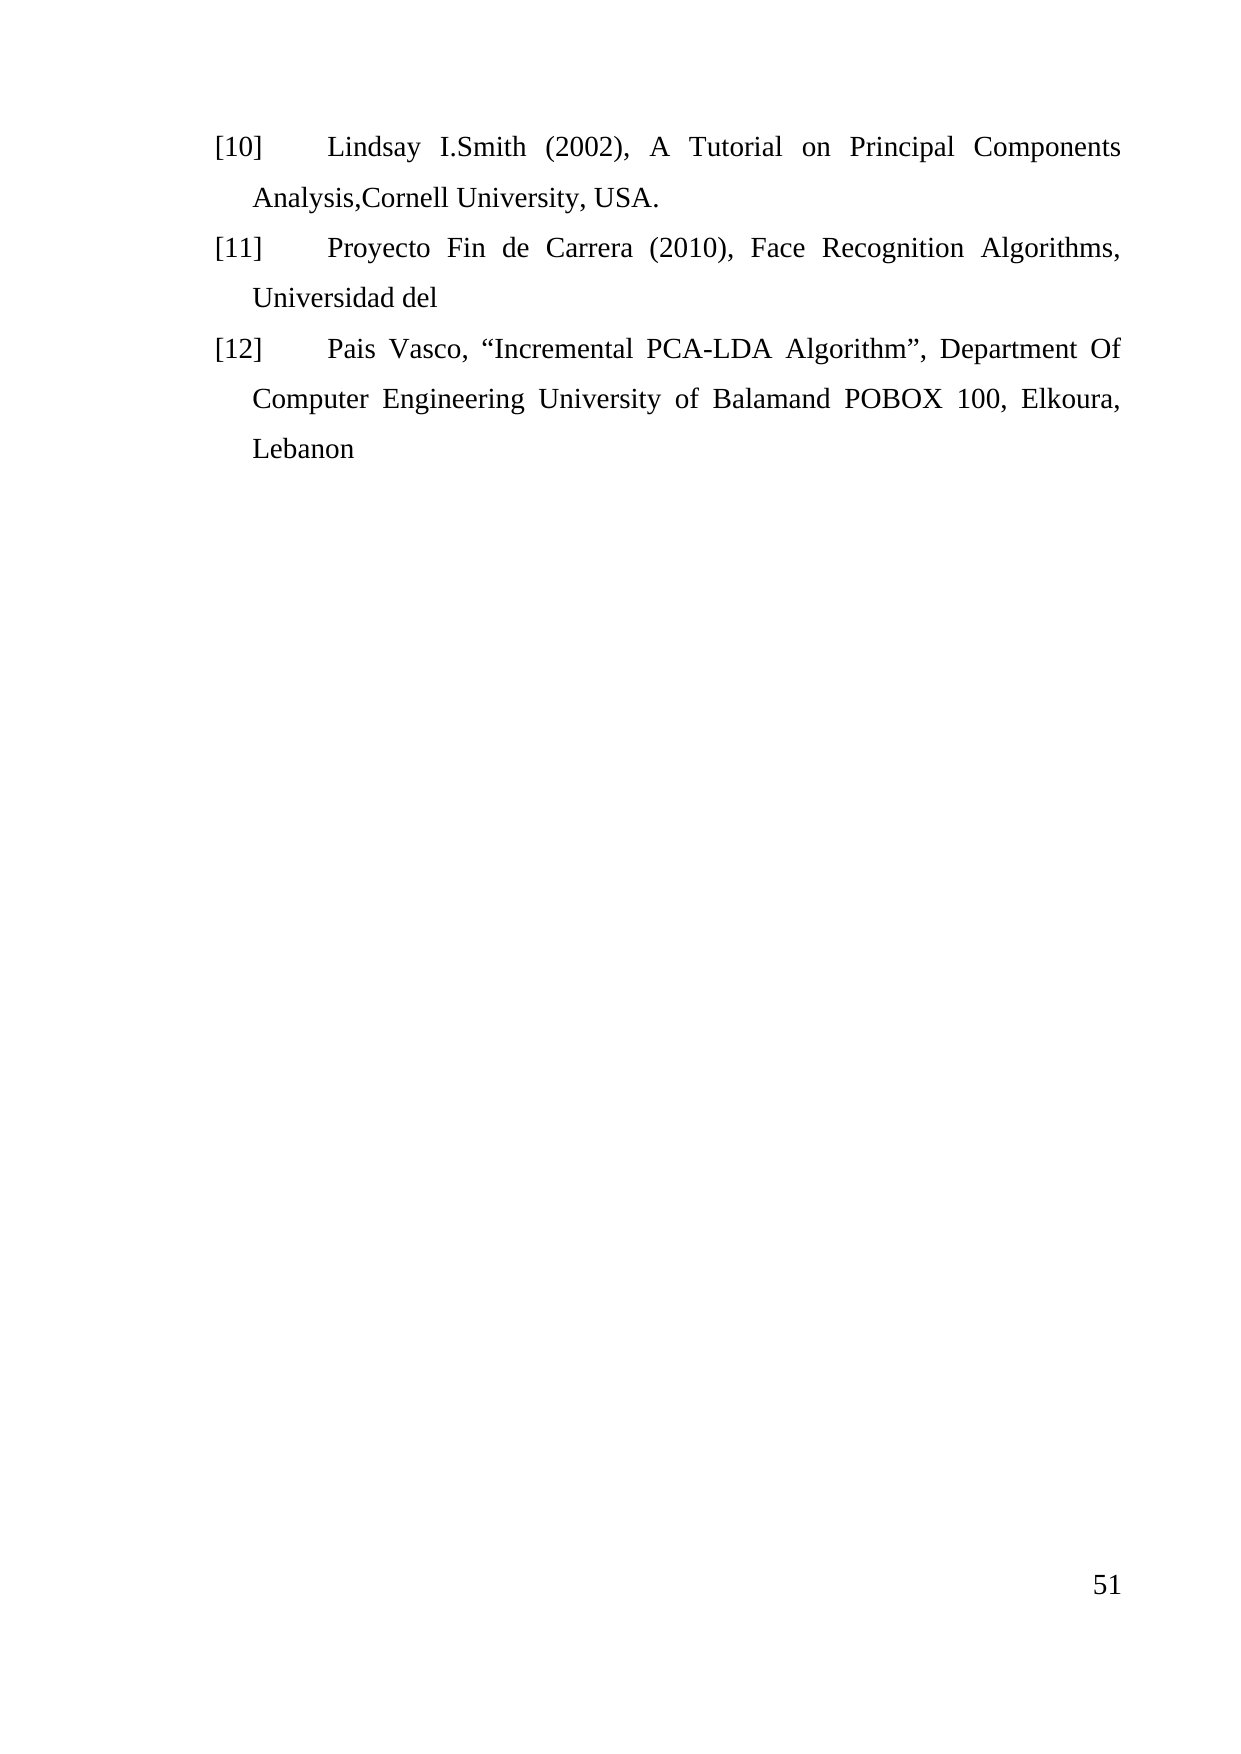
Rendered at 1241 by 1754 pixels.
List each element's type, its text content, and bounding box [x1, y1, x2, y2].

list Proyecto Fin de Carrera (2010), Face Recognition Algorithms, Universidad del [214, 230, 1122, 314]
list Lindsay I.Smith (2002), A Tutorial on Principal Components Analysis,Cornell University, USA. [214, 129, 1122, 213]
list Pais Vasco, “Incremental PCA-LDA Algorithm”, Department Of Computer Engineering University of Balamand POBOX 100, Elkoura, Lebanon [214, 331, 1122, 465]
